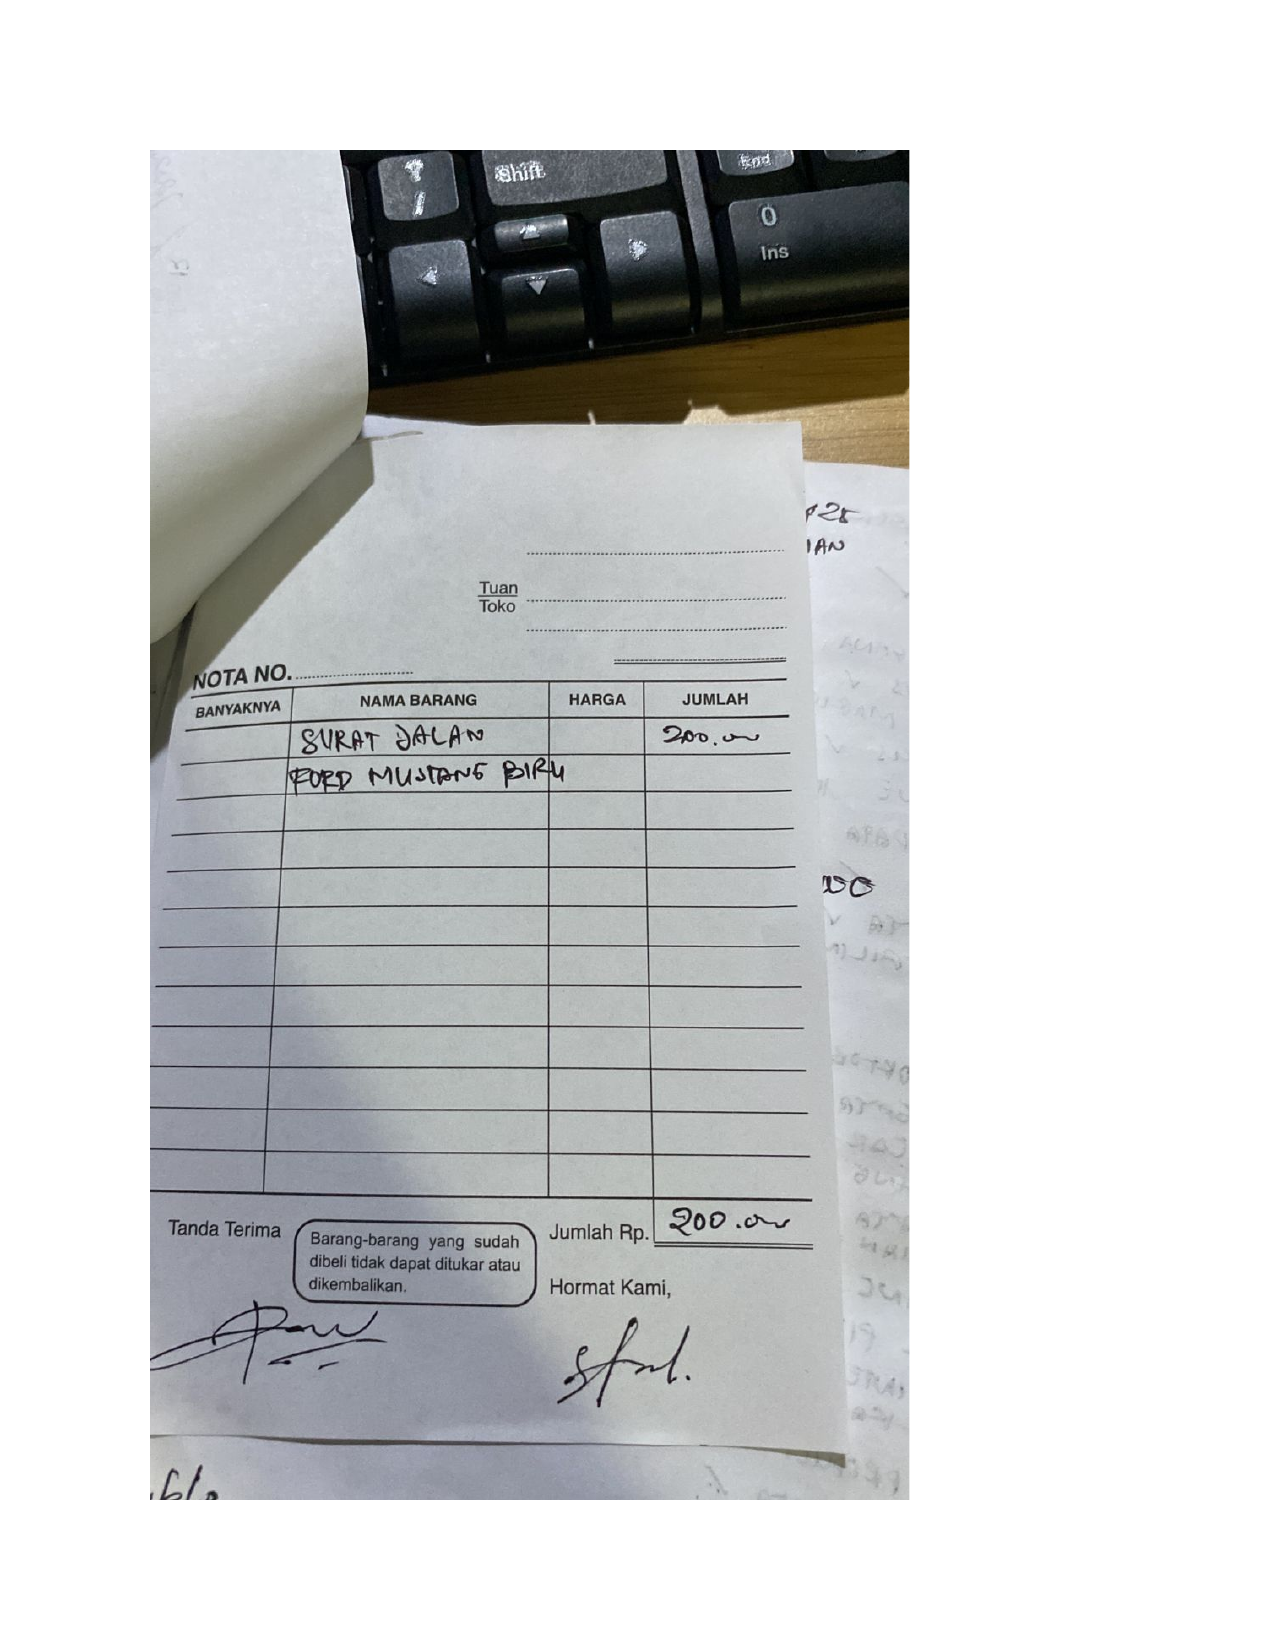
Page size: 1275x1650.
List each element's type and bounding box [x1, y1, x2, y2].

picture [150, 150, 910, 1500]
